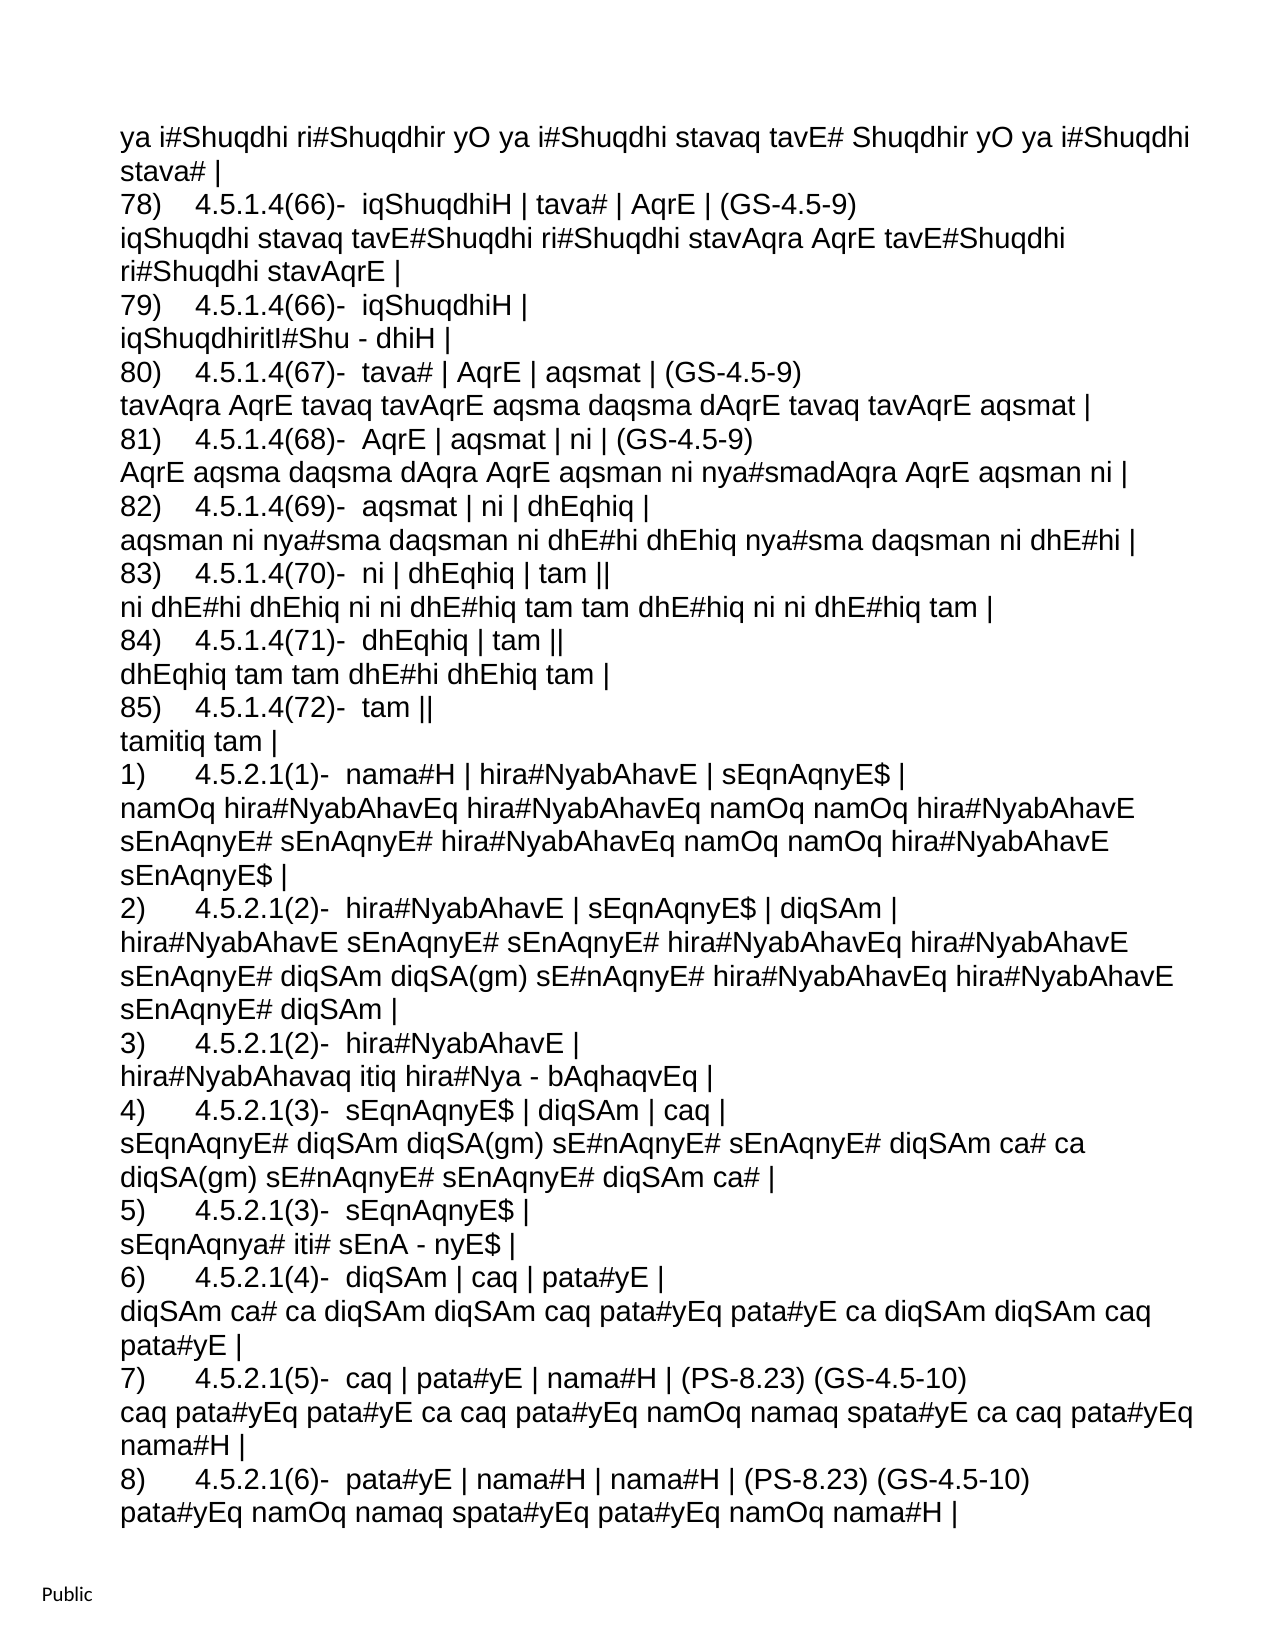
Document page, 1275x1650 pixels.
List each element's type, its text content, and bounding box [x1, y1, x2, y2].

text 6) 4.5.2.1(4)- diqSAm | caq | pata#yE | [120, 1260, 1200, 1294]
text ya i#Shuqdhi ri#Shuqdhir yO ya i#Shuqdhi stavaq tavE# Shuqdhir yO ya i#Shuqdhi stava# | [120, 120, 1200, 187]
text hira#NyabAhavE sEnAqnyE# sEnAqnyE# hira#NyabAhavEq hira#NyabAhavE sEnAqnyE# diqSAm diqSA(gm) sE#nAqnyE# hira#NyabAhavEq hira#NyabAhavE sEnAqnyE# diqSAm | [120, 925, 1200, 1026]
text 85) 4.5.1.4(72)- tam || [120, 690, 1200, 724]
text 83) 4.5.1.4(70)- ni | dhEqhiq | tam || [120, 556, 1200, 589]
text hira#NyabAhavaq itiq hira#Nya - bAqhaqvEq | [120, 1059, 1200, 1093]
text pata#yEq namOq namaq spata#yEq pata#yEq namOq nama#H | [120, 1495, 1200, 1529]
text 81) 4.5.1.4(68)- AqrE | aqsmat | ni | (GS-4.5-9) [120, 422, 1200, 455]
text 2) 4.5.2.1(2)- hira#NyabAhavE | sEqnAqnyE$ | diqSAm | [120, 891, 1200, 925]
text ni dhE#hi dhEhiq ni ni dhE#hiq tam tam dhE#hiq ni ni dhE#hiq tam | [120, 589, 1200, 623]
text namOq hira#NyabAhavEq hira#NyabAhavEq namOq namOq hira#NyabAhavE sEnAqnyE# sEnAqnyE# hira#NyabAhavEq namOq namOq hira#NyabAhavE sEnAqnyE$ | [120, 791, 1200, 891]
text 5) 4.5.2.1(3)- sEqnAqnyE$ | [120, 1193, 1200, 1227]
text tavAqra AqrE tavaq tavAqrE aqsma daqsma dAqrE tavaq tavAqrE aqsmat | [120, 388, 1200, 422]
text 4) 4.5.2.1(3)- sEqnAqnyE$ | diqSAm | caq | [120, 1093, 1200, 1126]
text iqShuqdhiritI#Shu - dhiH | [120, 321, 1200, 355]
text 82) 4.5.1.4(69)- aqsmat | ni | dhEqhiq | [120, 489, 1200, 522]
text 79) 4.5.1.4(66)- iqShuqdhiH | [120, 288, 1200, 321]
text 8) 4.5.2.1(6)- pata#yE | nama#H | nama#H | (PS-8.23) (GS-4.5-10) [120, 1462, 1200, 1495]
text caq pata#yEq pata#yE ca caq pata#yEq namOq namaq spata#yE ca caq pata#yEq nama#H | [120, 1394, 1200, 1462]
text AqrE aqsma daqsma dAqra AqrE aqsman ni nya#smadAqra AqrE aqsman ni | [120, 455, 1200, 489]
text aqsman ni nya#sma daqsman ni dhE#hi dhEhiq nya#sma daqsman ni dhE#hi | [120, 522, 1200, 556]
text 1) 4.5.2.1(1)- nama#H | hira#NyabAhavE | sEqnAqnyE$ | [120, 757, 1200, 791]
text 3) 4.5.2.1(2)- hira#NyabAhavE | [120, 1026, 1200, 1059]
text 7) 4.5.2.1(5)- caq | pata#yE | nama#H | (PS-8.23) (GS-4.5-10) [120, 1361, 1200, 1394]
text sEqnAqnya# iti# sEnA - nyE$ | [120, 1227, 1200, 1260]
text dhEqhiq tam tam dhE#hi dhEhiq tam | [120, 657, 1200, 690]
text tamitiq tam | [120, 724, 1200, 757]
text 80) 4.5.1.4(67)- tava# | AqrE | aqsmat | (GS-4.5-9) [120, 355, 1200, 388]
text diqSAm ca# ca diqSAm diqSAm caq pata#yEq pata#yE ca diqSAm diqSAm caq pata#yE | [120, 1294, 1200, 1361]
text 84) 4.5.1.4(71)- dhEqhiq | tam || [120, 623, 1200, 657]
text iqShuqdhi stavaq tavE#Shuqdhi ri#Shuqdhi stavAqra AqrE tavE#Shuqdhi ri#Shuqdhi stavAqrE | [120, 221, 1200, 288]
text sEqnAqnyE# diqSAm diqSA(gm) sE#nAqnyE# sEnAqnyE# diqSAm ca# ca diqSA(gm) sE#nAqnyE# sEnAqnyE# diqSAm ca# | [120, 1126, 1200, 1193]
text 78) 4.5.1.4(66)- iqShuqdhiH | tava# | AqrE | (GS-4.5-9) [120, 187, 1200, 221]
